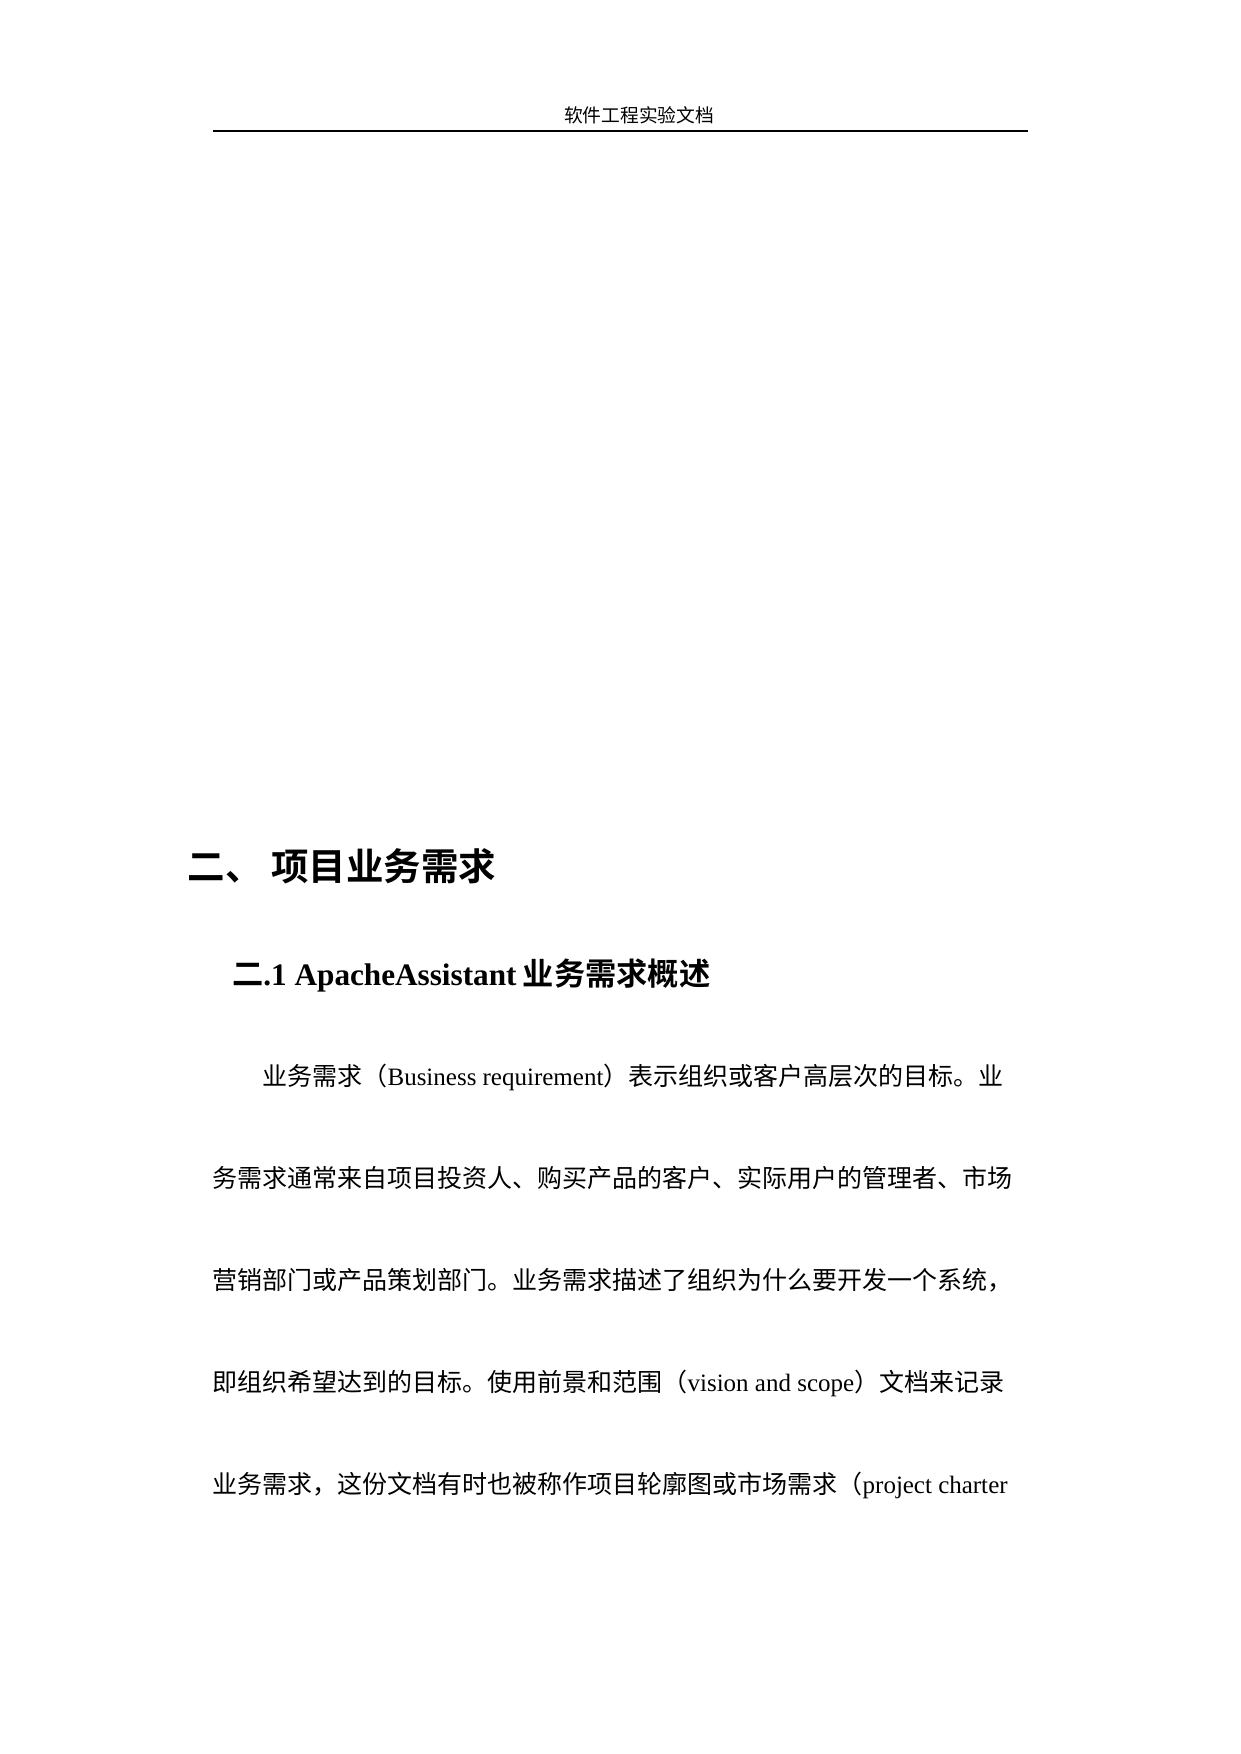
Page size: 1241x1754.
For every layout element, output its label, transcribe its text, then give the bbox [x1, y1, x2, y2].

text 项目业务需求 [187, 830, 1053, 898]
text ApacheAssistant业务需求概述 [232, 938, 1028, 1006]
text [212, 1041, 1028, 1516]
